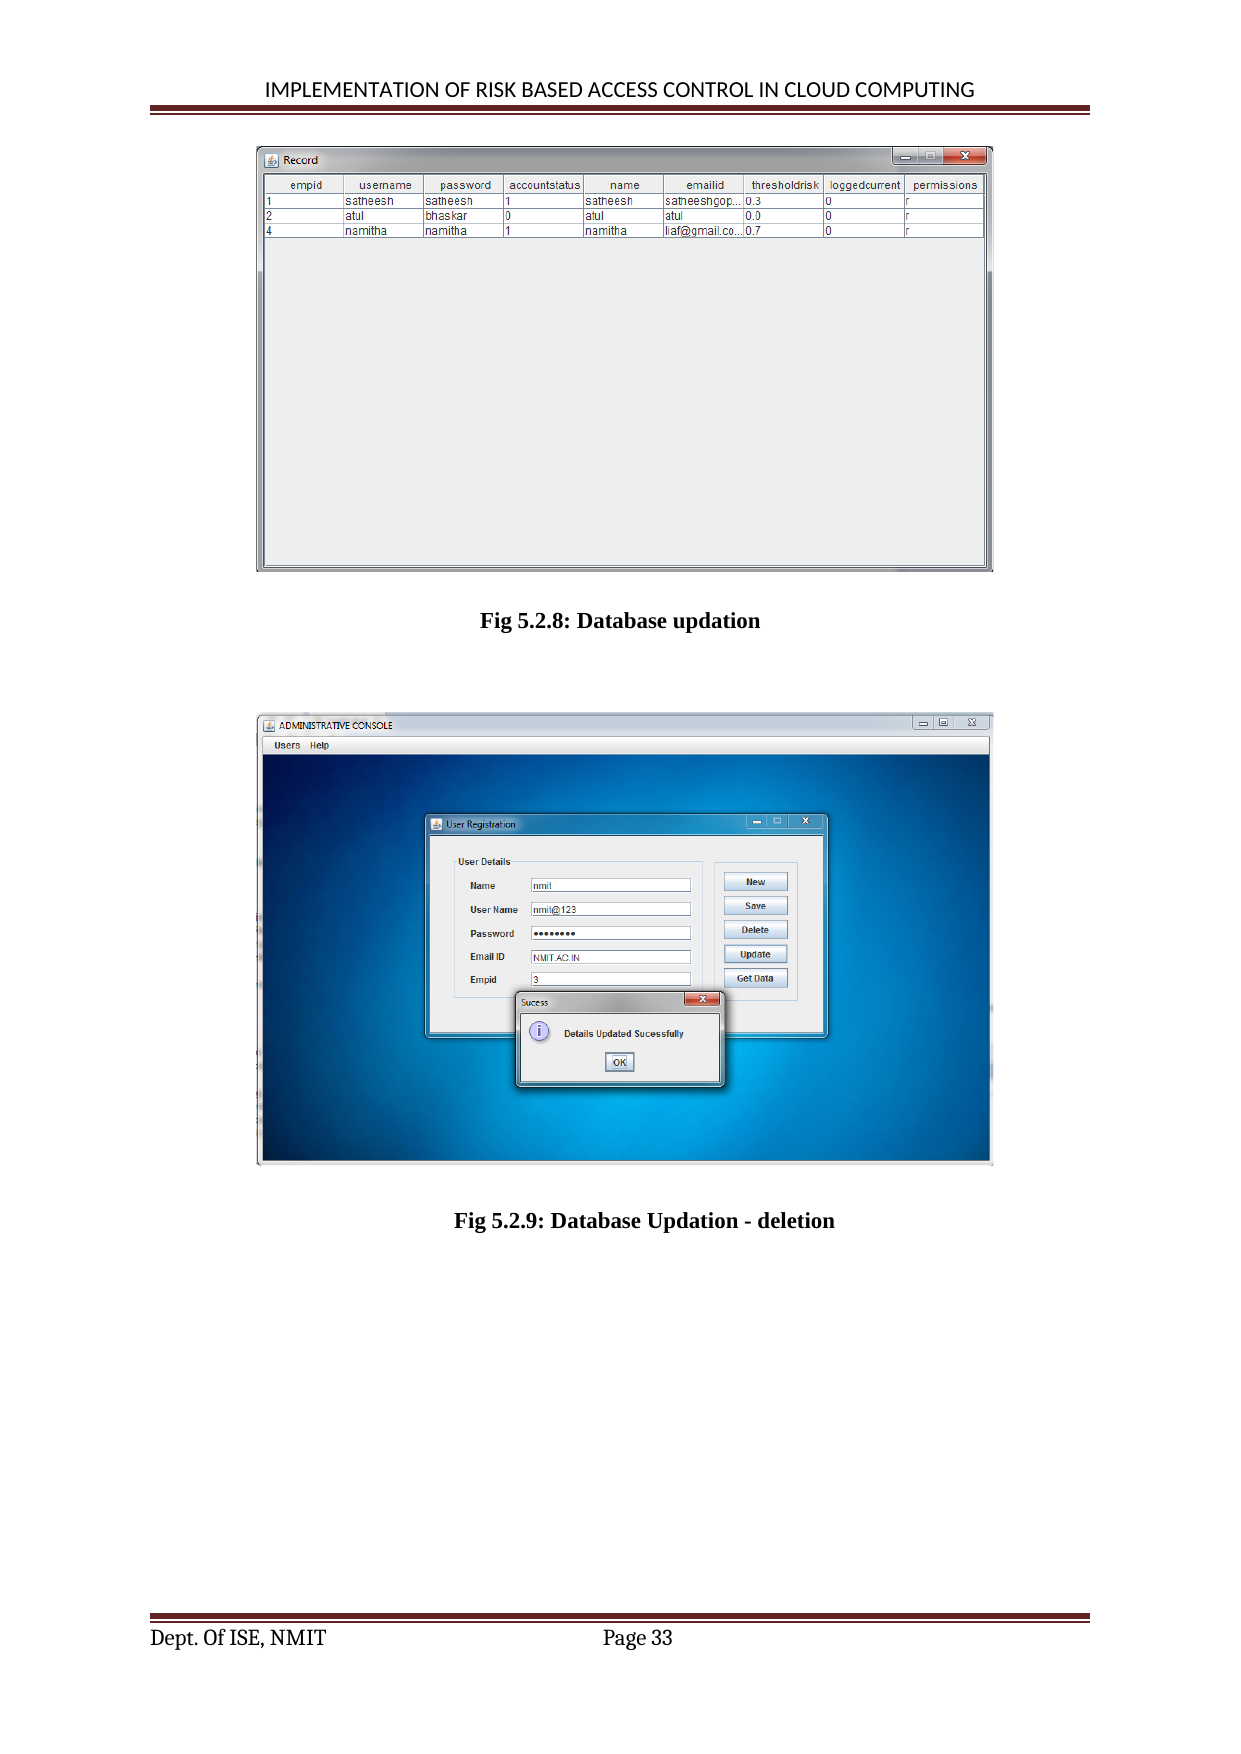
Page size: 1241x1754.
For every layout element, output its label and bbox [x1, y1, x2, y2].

picture [256, 712, 994, 1166]
picture [256, 146, 994, 572]
